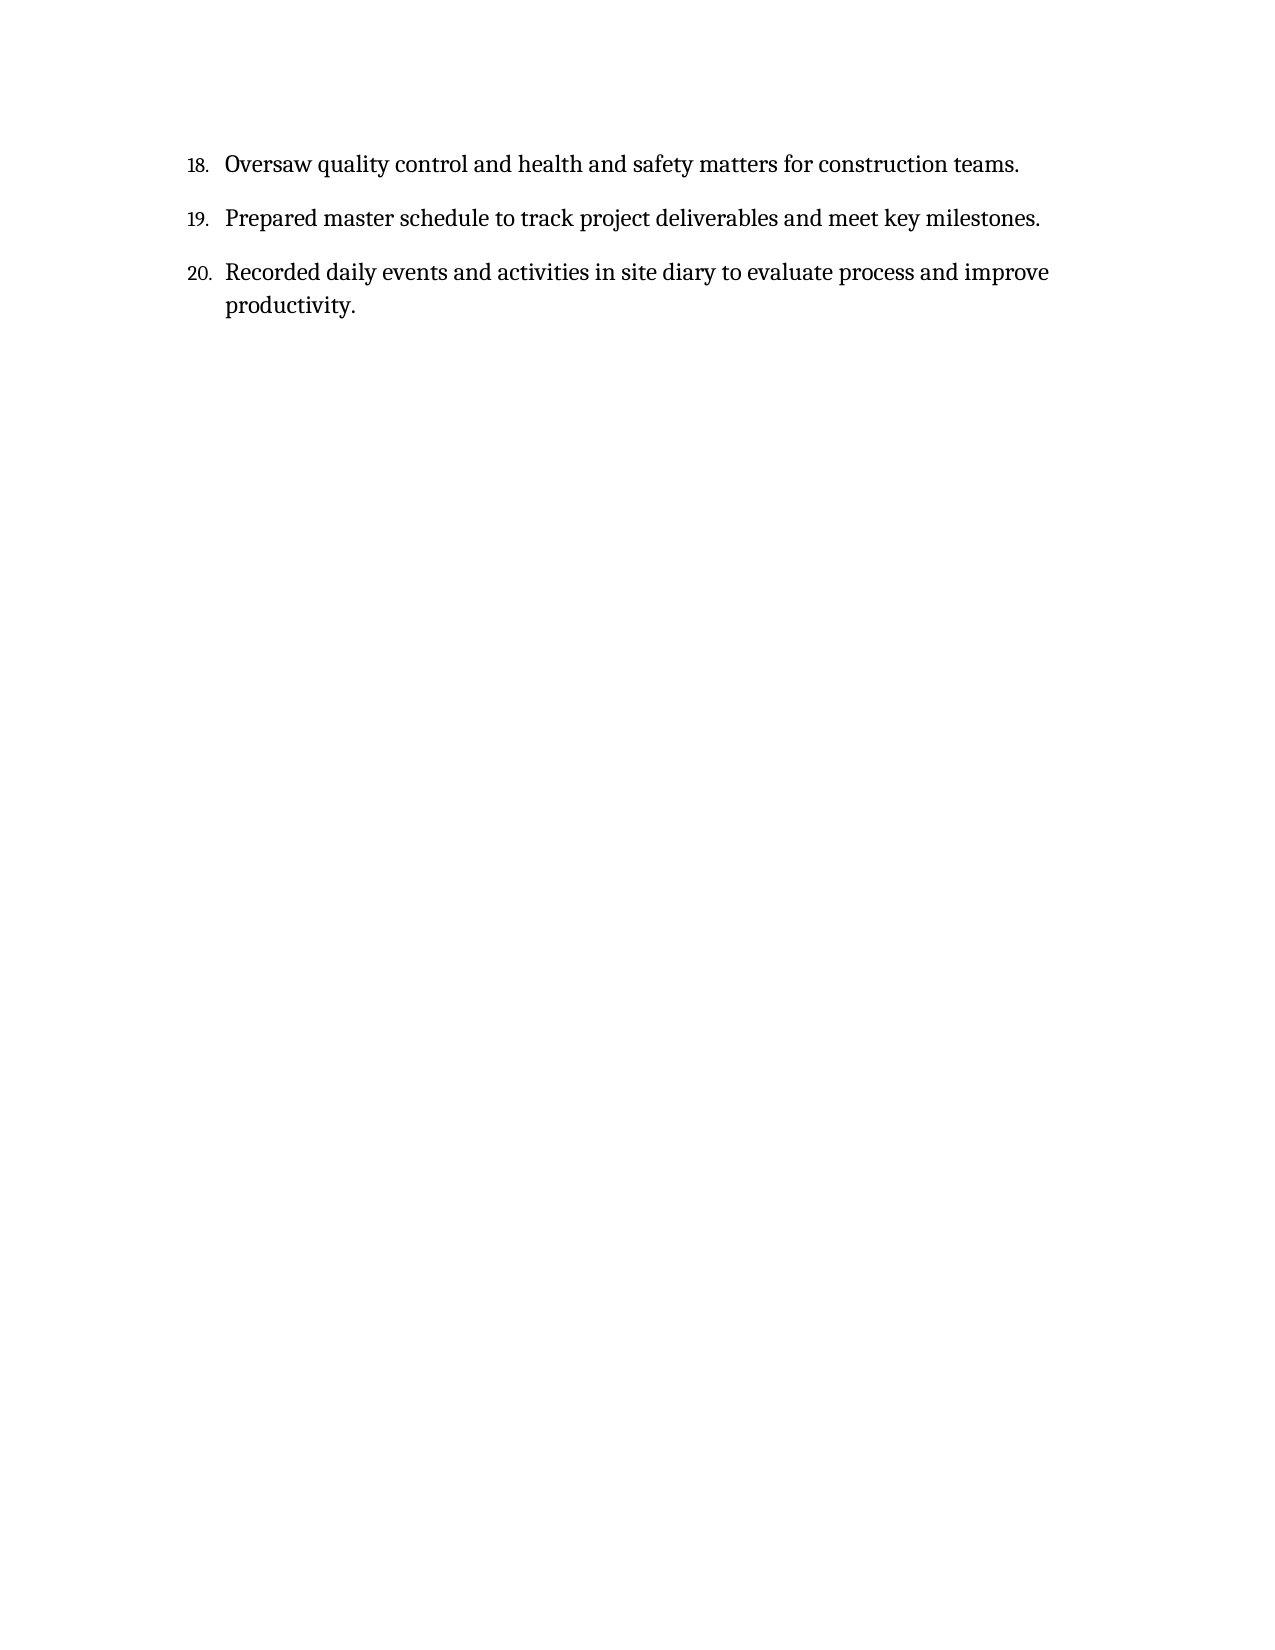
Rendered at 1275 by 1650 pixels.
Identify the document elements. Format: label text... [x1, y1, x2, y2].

list Prepared master schedule to track project deliverables and meet key milestones. [187, 204, 1125, 233]
list Oversaw quality control and health and safety matters for construction teams. [187, 150, 1125, 179]
list Recorded daily events and activities in site diary to evaluate process and improve productivity. [187, 258, 1125, 319]
